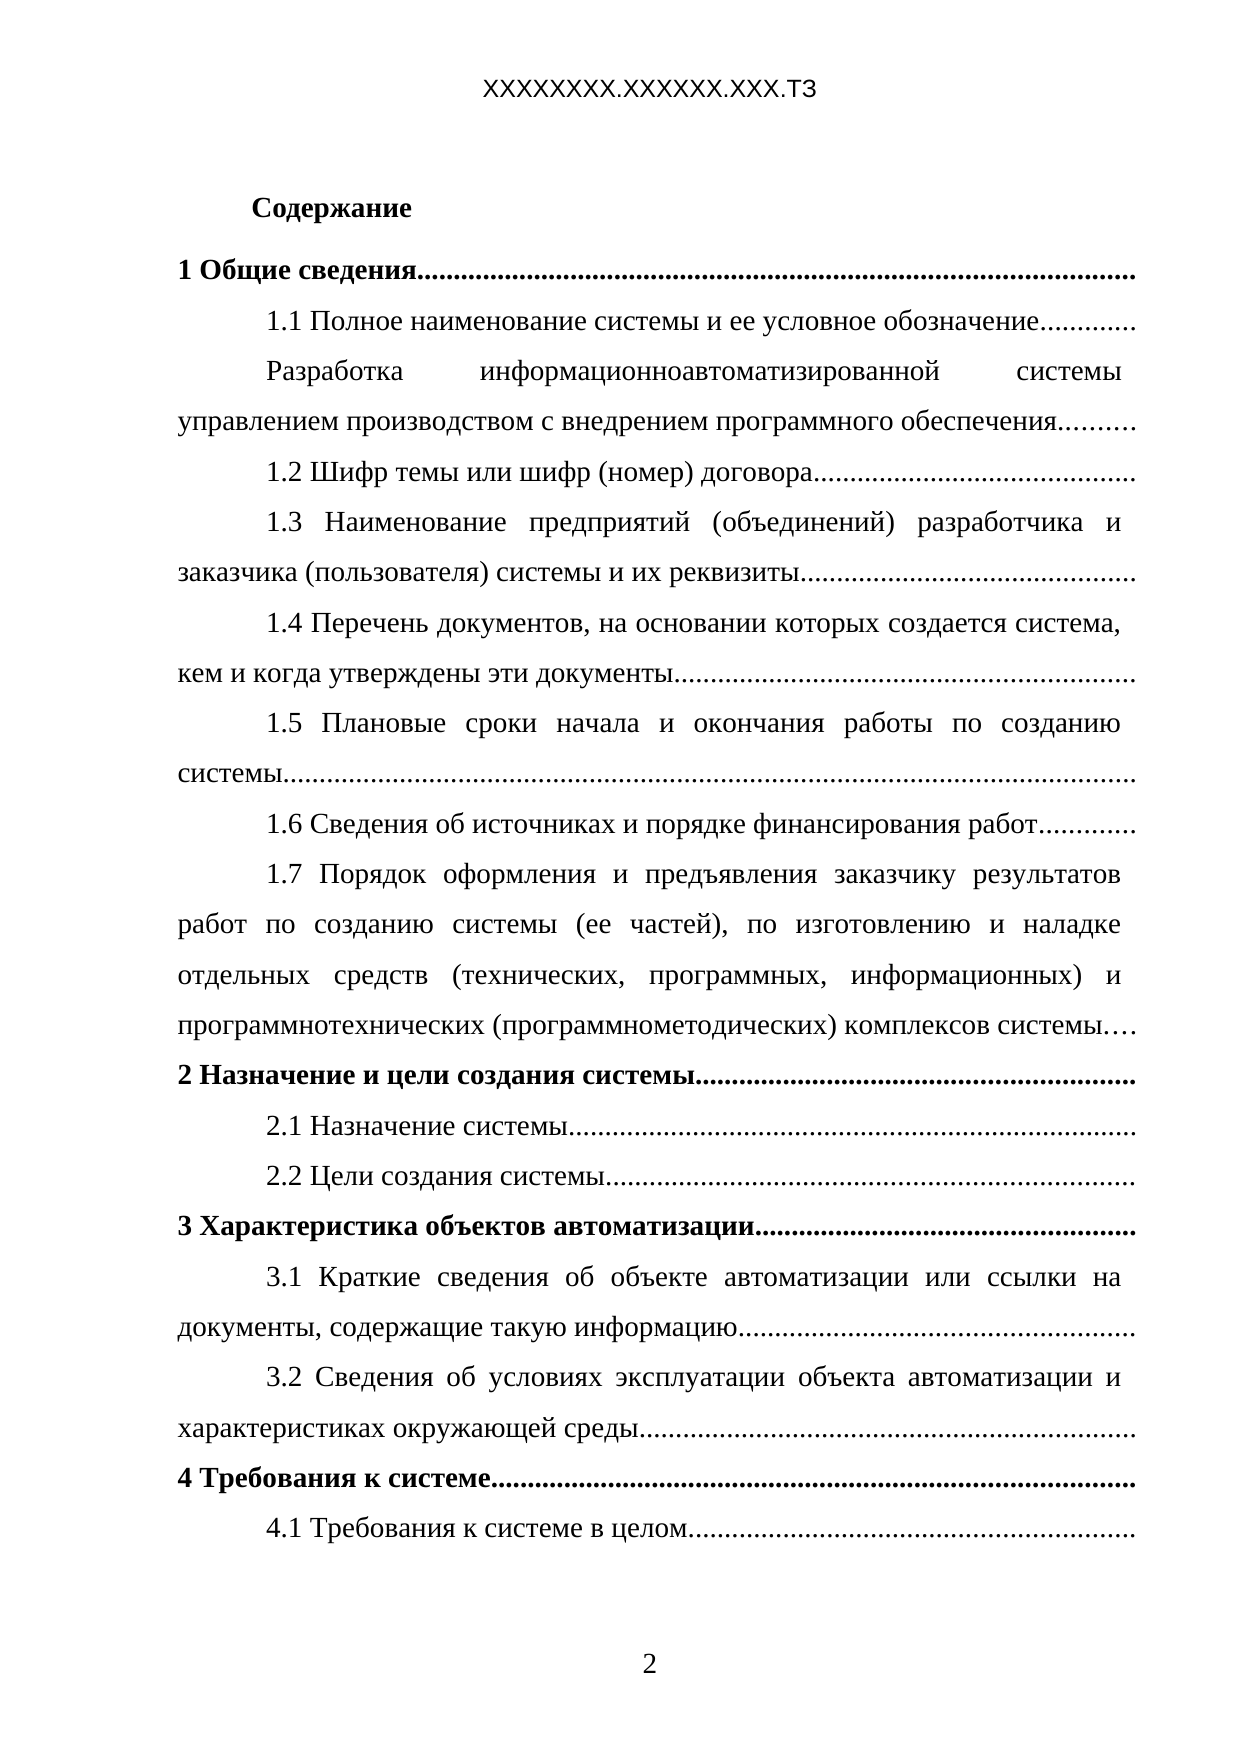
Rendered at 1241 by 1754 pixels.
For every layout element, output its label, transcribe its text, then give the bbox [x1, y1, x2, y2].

text 3.2 Сведения об условиях эксплуатации объекта автоматизации и характеристиках окружающей среды 8 [177, 1359, 1122, 1443]
text Содержание [177, 190, 1122, 223]
text 2.1 Назначение системы 7 [177, 1108, 1122, 1141]
text 1.1 Полное наименование системы и ее условное обозначение 5 [177, 303, 1122, 336]
text 4 Требования к системе 9 [177, 1460, 1122, 1493]
text 1.4 Перечень документов, на основании которых создается система, кем и когда утверждены эти документы 5 [177, 605, 1122, 688]
text 1.5 Плановые сроки начала и окончания работы по созданию системы 5 [177, 705, 1122, 789]
text 3.1 Краткие сведения об объекте автоматизации или ссылки на документы, содержащие такую информацию 8 [177, 1259, 1122, 1343]
text 2.2 Цели создания системы 7 [177, 1158, 1122, 1192]
text 1.6 Сведения об источниках и порядке финансирования работ 5 [177, 806, 1122, 839]
text Разработка информационноавтоматизированной системы управлением производством с внедрением программного обеспечения. 5 [177, 353, 1122, 437]
text 1.7 Порядок оформления и предъявления заказчику результатов работ по созданию системы (ее частей), по изготовлению и наладке отдельных средств (технических, программных, информационных) и программнотехнических (программнометодических) комплексов системы 6 [177, 856, 1122, 1041]
text 1 Общие сведения 5 [177, 252, 1122, 286]
text 1.3 Наименование предприятий (объединений) разработчика и заказчика (пользователя) системы и их реквизиты 5 [177, 504, 1122, 588]
text 4.1 Требования к системе в целом 9 [177, 1510, 1122, 1544]
text 2 Назначение и цели создания системы 7 [177, 1057, 1122, 1091]
text 1.2 Шифр темы или шифр (номер) договора 5 [177, 454, 1122, 487]
text 3 Характеристика объектов автоматизации 8 [177, 1208, 1122, 1242]
